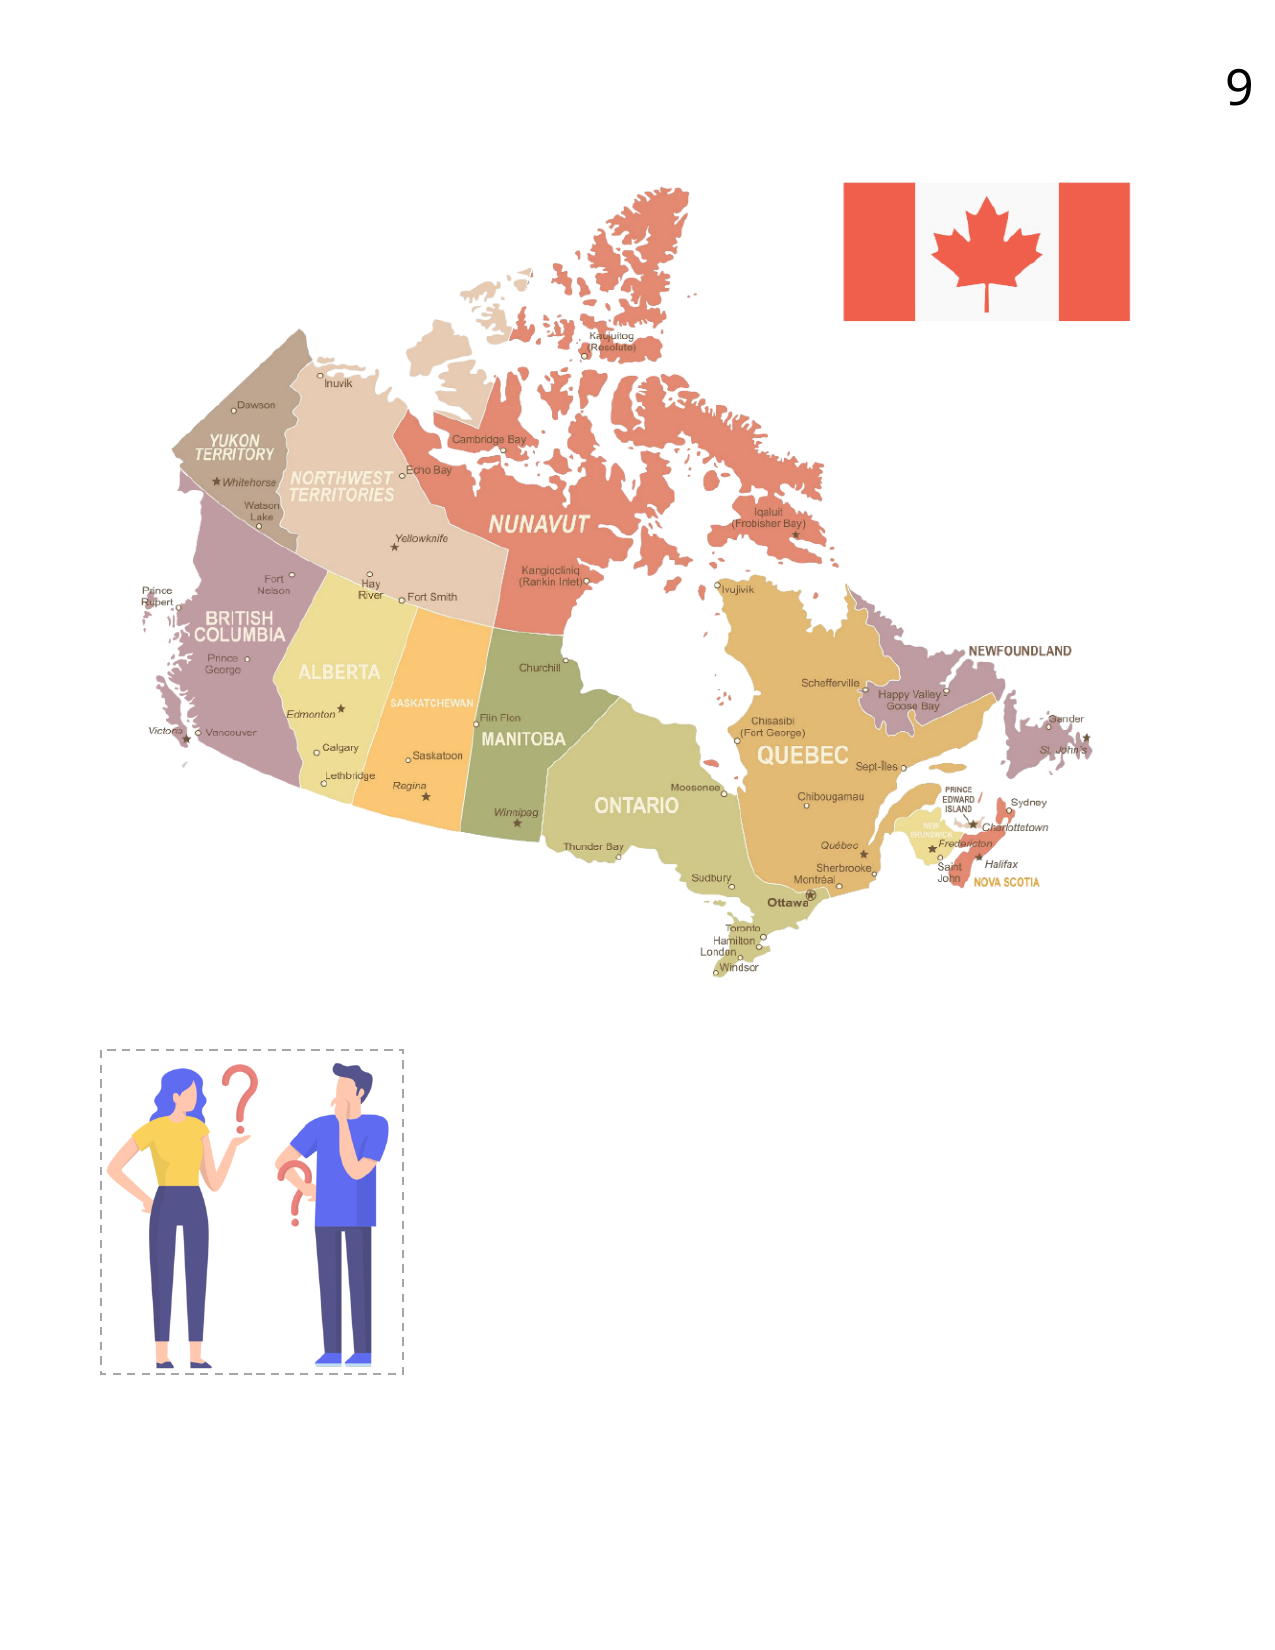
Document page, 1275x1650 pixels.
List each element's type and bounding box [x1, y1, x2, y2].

picture [270, 1060, 392, 1370]
picture [102, 1060, 261, 1375]
picture [99, 150, 1167, 1000]
